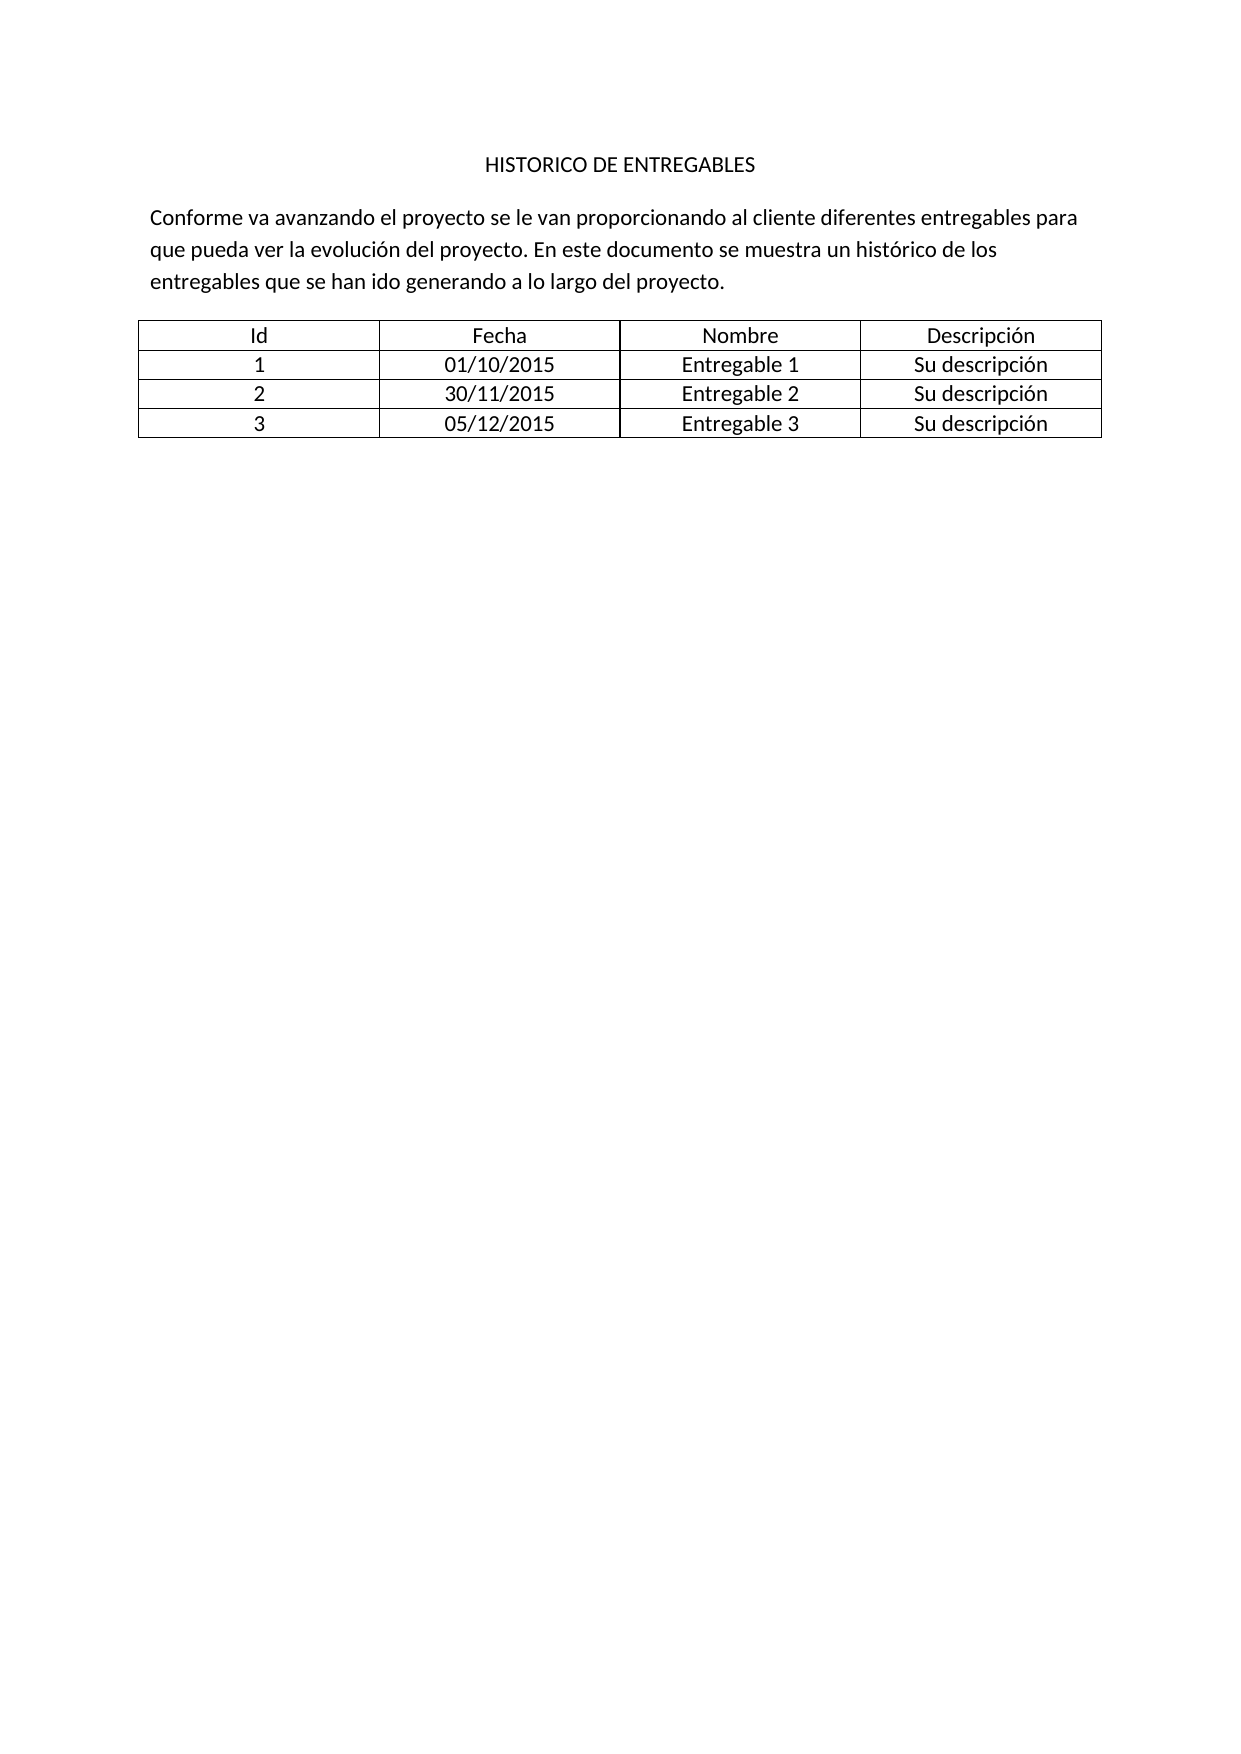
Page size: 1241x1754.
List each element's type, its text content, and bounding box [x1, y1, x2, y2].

table_cell 01/10/2015 [380, 351, 619, 378]
table_header Nombre [621, 321, 860, 349]
table_cell Entregable 1 [621, 351, 860, 378]
text HISTORICO DE ENTREGABLES [150, 150, 1090, 178]
table_header Descripción [861, 321, 1101, 349]
table_header Id [139, 321, 379, 349]
table_cell 05/12/2015 [380, 409, 619, 437]
table_cell Entregable 2 [621, 380, 860, 408]
text Conforme va avanzando el proyecto se le van proporcionando al cliente diferentes entregables para que pueda ver la evolución del proyecto. En este documento se muestra un histórico de los entregables que se han ido generando a lo largo del proyecto. [150, 203, 1090, 295]
table_cell Su descripción [861, 351, 1101, 378]
table_cell Su descripción [861, 409, 1101, 437]
table_cell 2 [139, 380, 379, 408]
table_cell Entregable 3 [621, 409, 860, 437]
table_header Fecha [380, 321, 619, 349]
table_cell 1 [139, 351, 379, 378]
table_cell Su descripción [861, 380, 1101, 408]
table_cell 30/11/2015 [380, 380, 619, 408]
table_cell 3 [139, 409, 379, 437]
